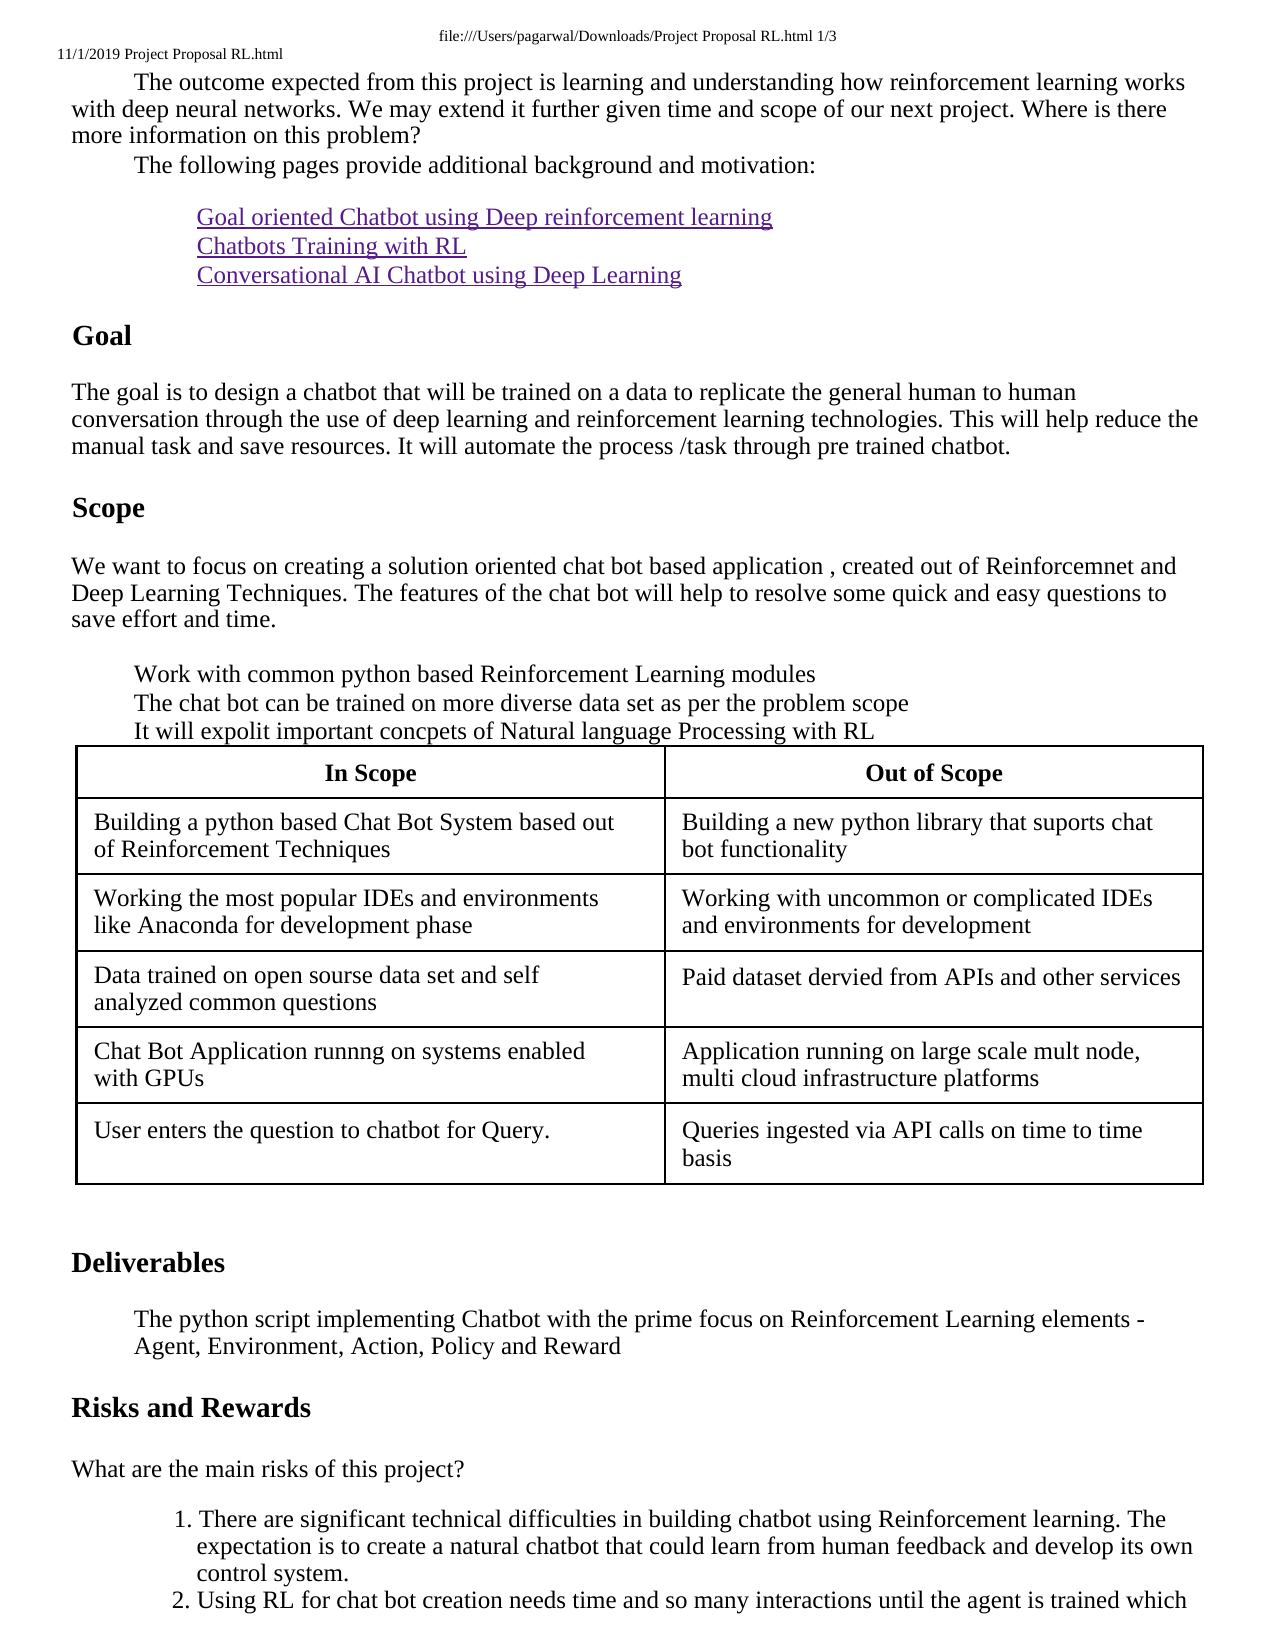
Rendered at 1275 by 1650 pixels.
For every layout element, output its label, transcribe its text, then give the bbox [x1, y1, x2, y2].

table_cell Application running on large scale mult node, multi cloud infrastructure platforms [666, 1028, 1202, 1102]
text What are the main risks of this project? [71, 1454, 1220, 1482]
table_cell Data trained on open sourse data set and self analyzed common questions [78, 952, 664, 1026]
table_header Out of Scope [666, 747, 1202, 797]
text The goal is to design a chatbot that will be trained on a data to replicate the general human to human conversation through the use of deep learning and reinforcement learning technologies. This will help reduce the manual task and save resources. It will automate the process /task through pre trained chatbot. [71, 379, 1202, 459]
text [172, 1587, 1191, 1614]
text 11/1/2019 Project Proposal RL.html [57, 45, 1220, 63]
table_cell Building a python based Chat Bot System based out of Reinforcement Techniques [78, 799, 664, 873]
table_cell Building a new python library that suports chat bot functionality [666, 799, 1202, 873]
text The python script implementing Chatbot with the prime focus on Reinforcement Learning elements - Agent, Environment, Action, Policy and Reward [134, 1307, 1148, 1360]
text The outcome expected from this project is learning and understanding how reinforcement learning works with deep neural networks. We may extend it further given time and scope of our next project. Where is there more information on this problem? [71, 69, 1189, 149]
text Goal [72, 318, 1220, 351]
text Goal oriented Chatbot using Deep reinforcement learning [196, 202, 1220, 231]
text We want to focus on creating a solution oriented chat bot based application , created out of Reinforcemnet and Deep Learning Techniques. The features of the chat bot will help to resolve some quick and easy questions to save effort and time. [71, 553, 1179, 633]
text Chatbots Training with RL [197, 231, 1220, 260]
text Risks and Rewards [71, 1391, 1220, 1424]
text The chat bot can be trained on more diverse data set as per the problem scope [134, 688, 1220, 716]
text Work with common python based Reinforcement Learning modules [133, 659, 1220, 688]
text It will expolit important concpets of Natural language Processing with RL [134, 716, 1220, 745]
text Scope [72, 490, 1220, 524]
text The following pages provide additional background and motivation: [134, 150, 1220, 178]
table_cell User enters the question to chatbot for Query. [78, 1104, 664, 1183]
table_cell Queries ingested via API calls on time to time basis [666, 1104, 1202, 1183]
text Conversational AI Chatbot using Deep Learning [197, 260, 1220, 289]
table_cell Chat Bot Application runnng on systems enabled with GPUs [78, 1028, 664, 1102]
text Deliverables [71, 1245, 1220, 1279]
table_header In Scope [78, 747, 664, 797]
text file:///Users/pagarwal/Downloads/Project Proposal RL.html 1/3 [56, 27, 1220, 45]
table_cell Working the most popular IDEs and environments like Anaconda for development phase [78, 875, 664, 949]
table_cell Paid dataset dervied from APIs and other services [666, 952, 1202, 1026]
text 1. There are significant technical difficulties in building chatbot using Reinforcement learning. The expectation is to create a natural chatbot that could learn from human feedback and develop its own control system. [174, 1506, 1197, 1587]
table_cell Working with uncommon or complicated IDEs and environments for development [666, 875, 1202, 949]
